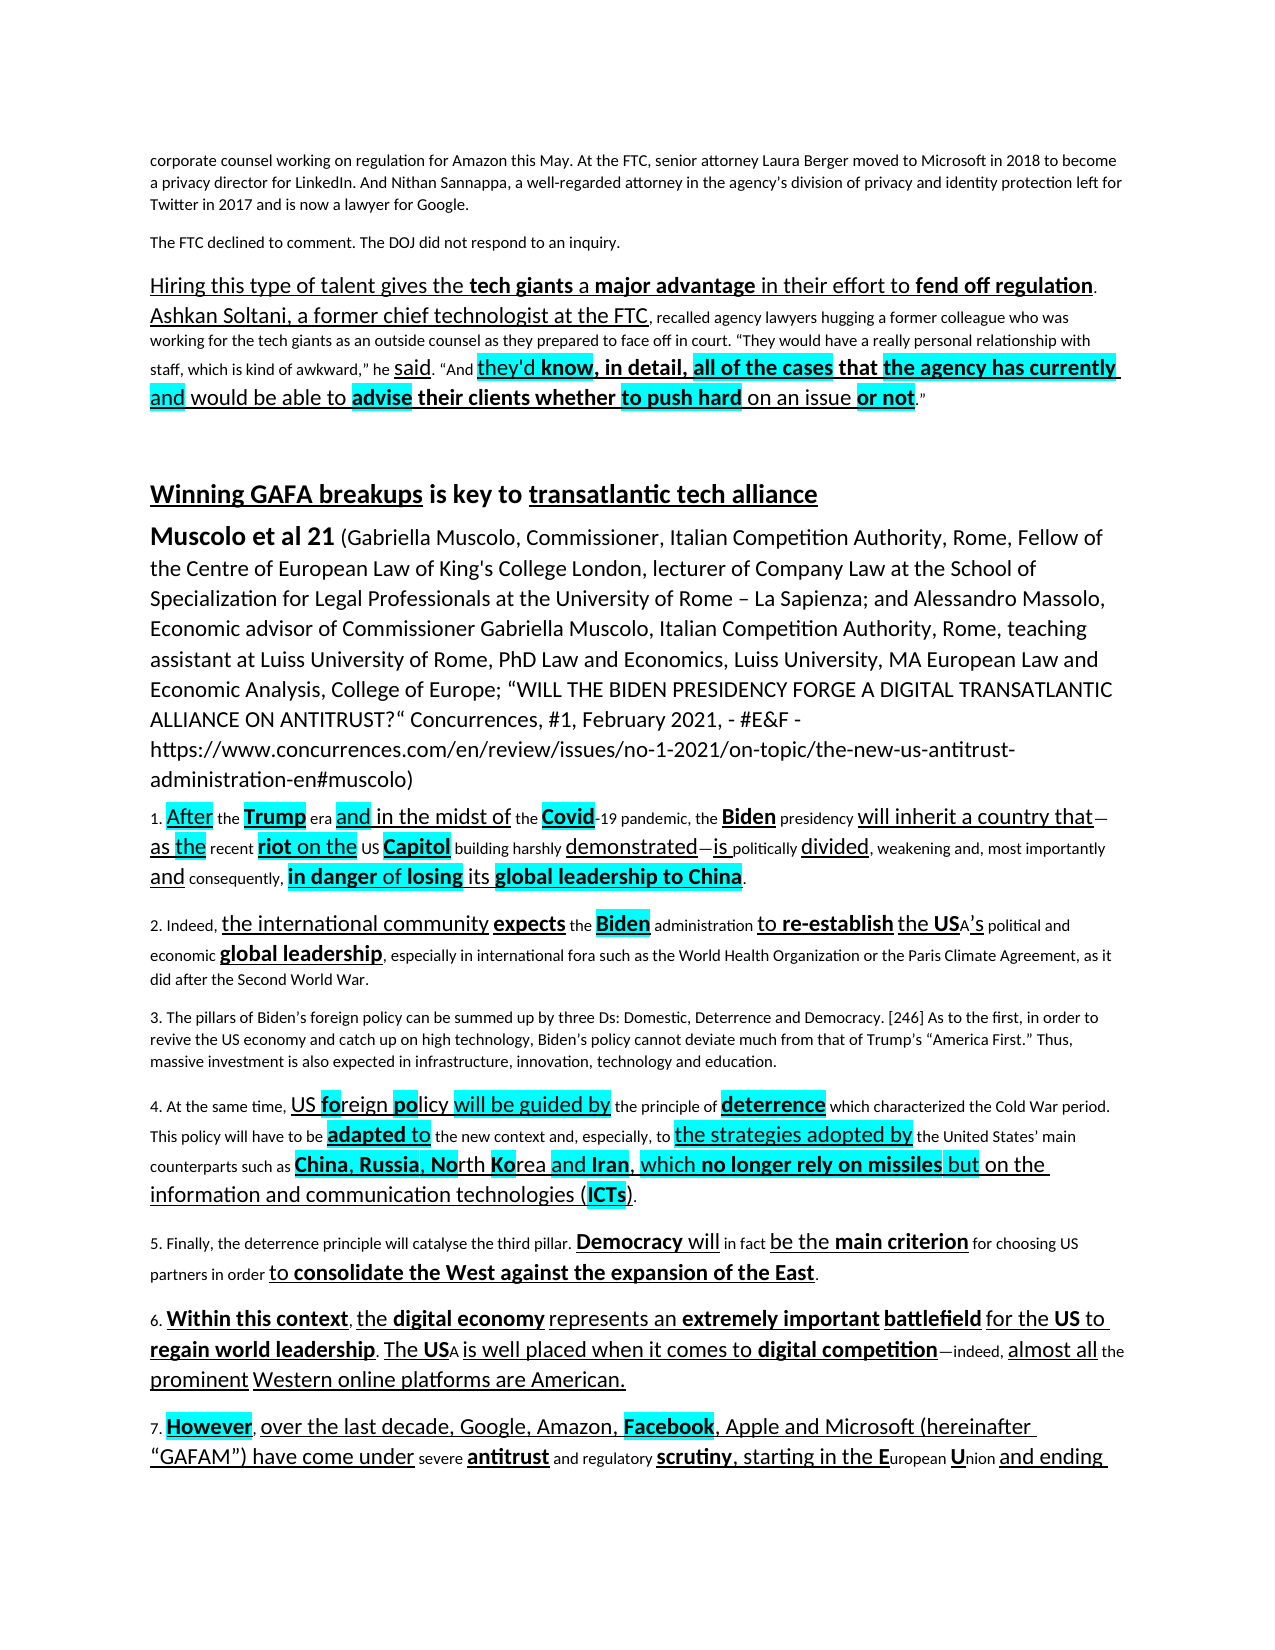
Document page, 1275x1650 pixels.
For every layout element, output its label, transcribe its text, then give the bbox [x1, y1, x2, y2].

text 5. Finally, the deterrence principle will catalyse the third pillar. Democracy will in fact be the main criterion for choosing US partners in order to consolidate the West against the expansion of the East. [150, 1227, 1125, 1286]
text 2. Indeed, the international community expects the Biden administration to re-establish the USA’s political and economic global leadership, especially in international fora such as the World Health Organization or the Paris Climate Agreement, as it did after the Second World War. [150, 909, 1125, 989]
text 6. Within this context, the digital economy represents an extremely important battlefield for the US to regain world leadership. The USA is well placed when it comes to digital competition—indeed, almost all the prominent Western online platforms are American. [150, 1304, 1125, 1393]
subtitle Winning GAFA breakups is key to transatlantic tech alliance [150, 477, 1125, 510]
text Hiring this type of talent gives the tech giants a major advantage in their effort to fend off regulation. Ashkan Soltani, a former chief technologist at the FTC, recalled agency lawyers hugging a former colleague who was working for the tech giants as an outside counsel as they prepared to face off in court. “They would have a really personal relationship with staff, which is kind of awkward,” he said. “And they'd know, in detail, all of the cases that the agency has currently and would be able to advise their clients whether to push hard on an issue or not.” [150, 271, 1125, 411]
text The FTC declined to comment. The DOJ did not respond to an inquiry. [150, 232, 1125, 253]
text 1. After the Trump era and in the midst of the Covid-19 pandemic, the Biden presidency will inherit a country that—as the recent riot on the US Capitol building harshly demonstrated—is politically divided, weakening and, most importantly and consequently, in danger of losing its global leadership to China. [150, 802, 1125, 891]
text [150, 150, 1125, 214]
text 4. At the same time, US foreign policy will be guided by the principle of deterrence which characterized the Cold War period. This policy will have to be adapted to the new context and, especially, to the strategies adopted by the United States’ main counterparts such as China, Russia, North Korea and Iran, which no longer rely on missiles but on the information and communication technologies (ICTs). [150, 1090, 1125, 1209]
text 3. The pillars of Biden’s foreign policy can be summed up by three Ds: Domestic, Deterrence and Democracy. [246] As to the first, in order to revive the US economy and catch up on high technology, Biden’s policy cannot deviate much from that of Trump’s “America First.” Thus, massive investment is also expected in infrastructure, innovation, technology and education. [150, 1008, 1125, 1072]
text Muscolo et al 21 (Gabriella Muscolo, Commissioner, Italian Competition Authority, Rome, Fellow of the Centre of European Law of King's College London, lecturer of Company Law at the School of Specialization for Legal Professionals at the University of Rome – La Sapienza; and Alessandro Massolo, Economic advisor of Commissioner Gabriella Muscolo, Italian Competition Authority, Rome, teaching assistant at Luiss University of Rome, PhD Law and Economics, Luiss University, MA European Law and Economic Analysis, College of Europe; “WILL THE BIDEN PRESIDENCY FORGE A DIGITAL TRANSATLANTIC ALLIANCE ON ANTITRUST?“ Concurrences, #1, February 2021, - #E&F - https://www.concurrences.com/en/review/issues/no-1-2021/on-topic/the-new-us-antitrust-administration-en#muscolo) [150, 519, 1125, 794]
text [150, 1412, 1125, 1470]
